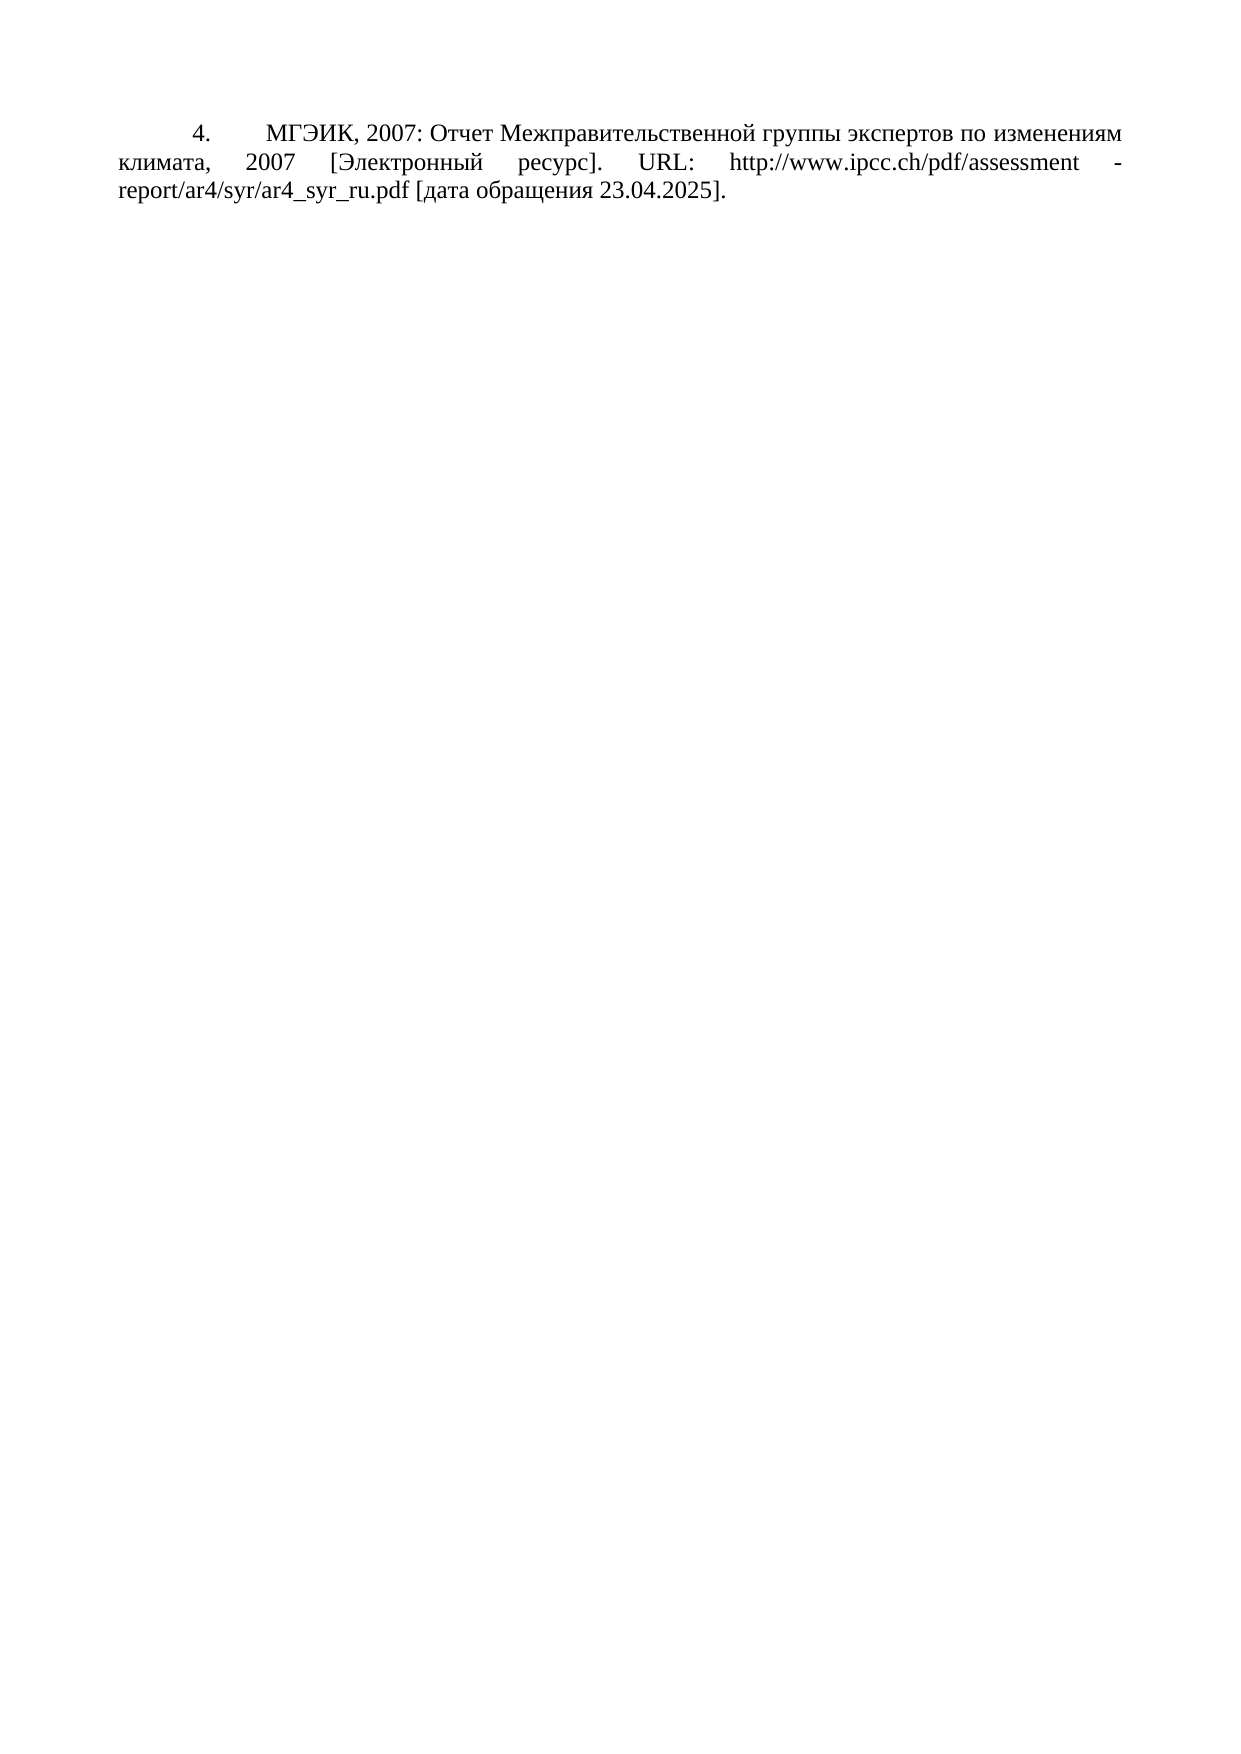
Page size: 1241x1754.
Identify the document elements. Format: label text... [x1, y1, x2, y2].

list МГЭИК, 2007: Отчет Межправительственной группы экспертов по изменениям климата, 2007 [Электронный ресурс]. URL: http://www.ipcc.ch/pdf/assessment - report/ar4/syr/ar4_syr_ru.pdf [дата обращения 23.04.2025]. [118, 118, 1122, 204]
